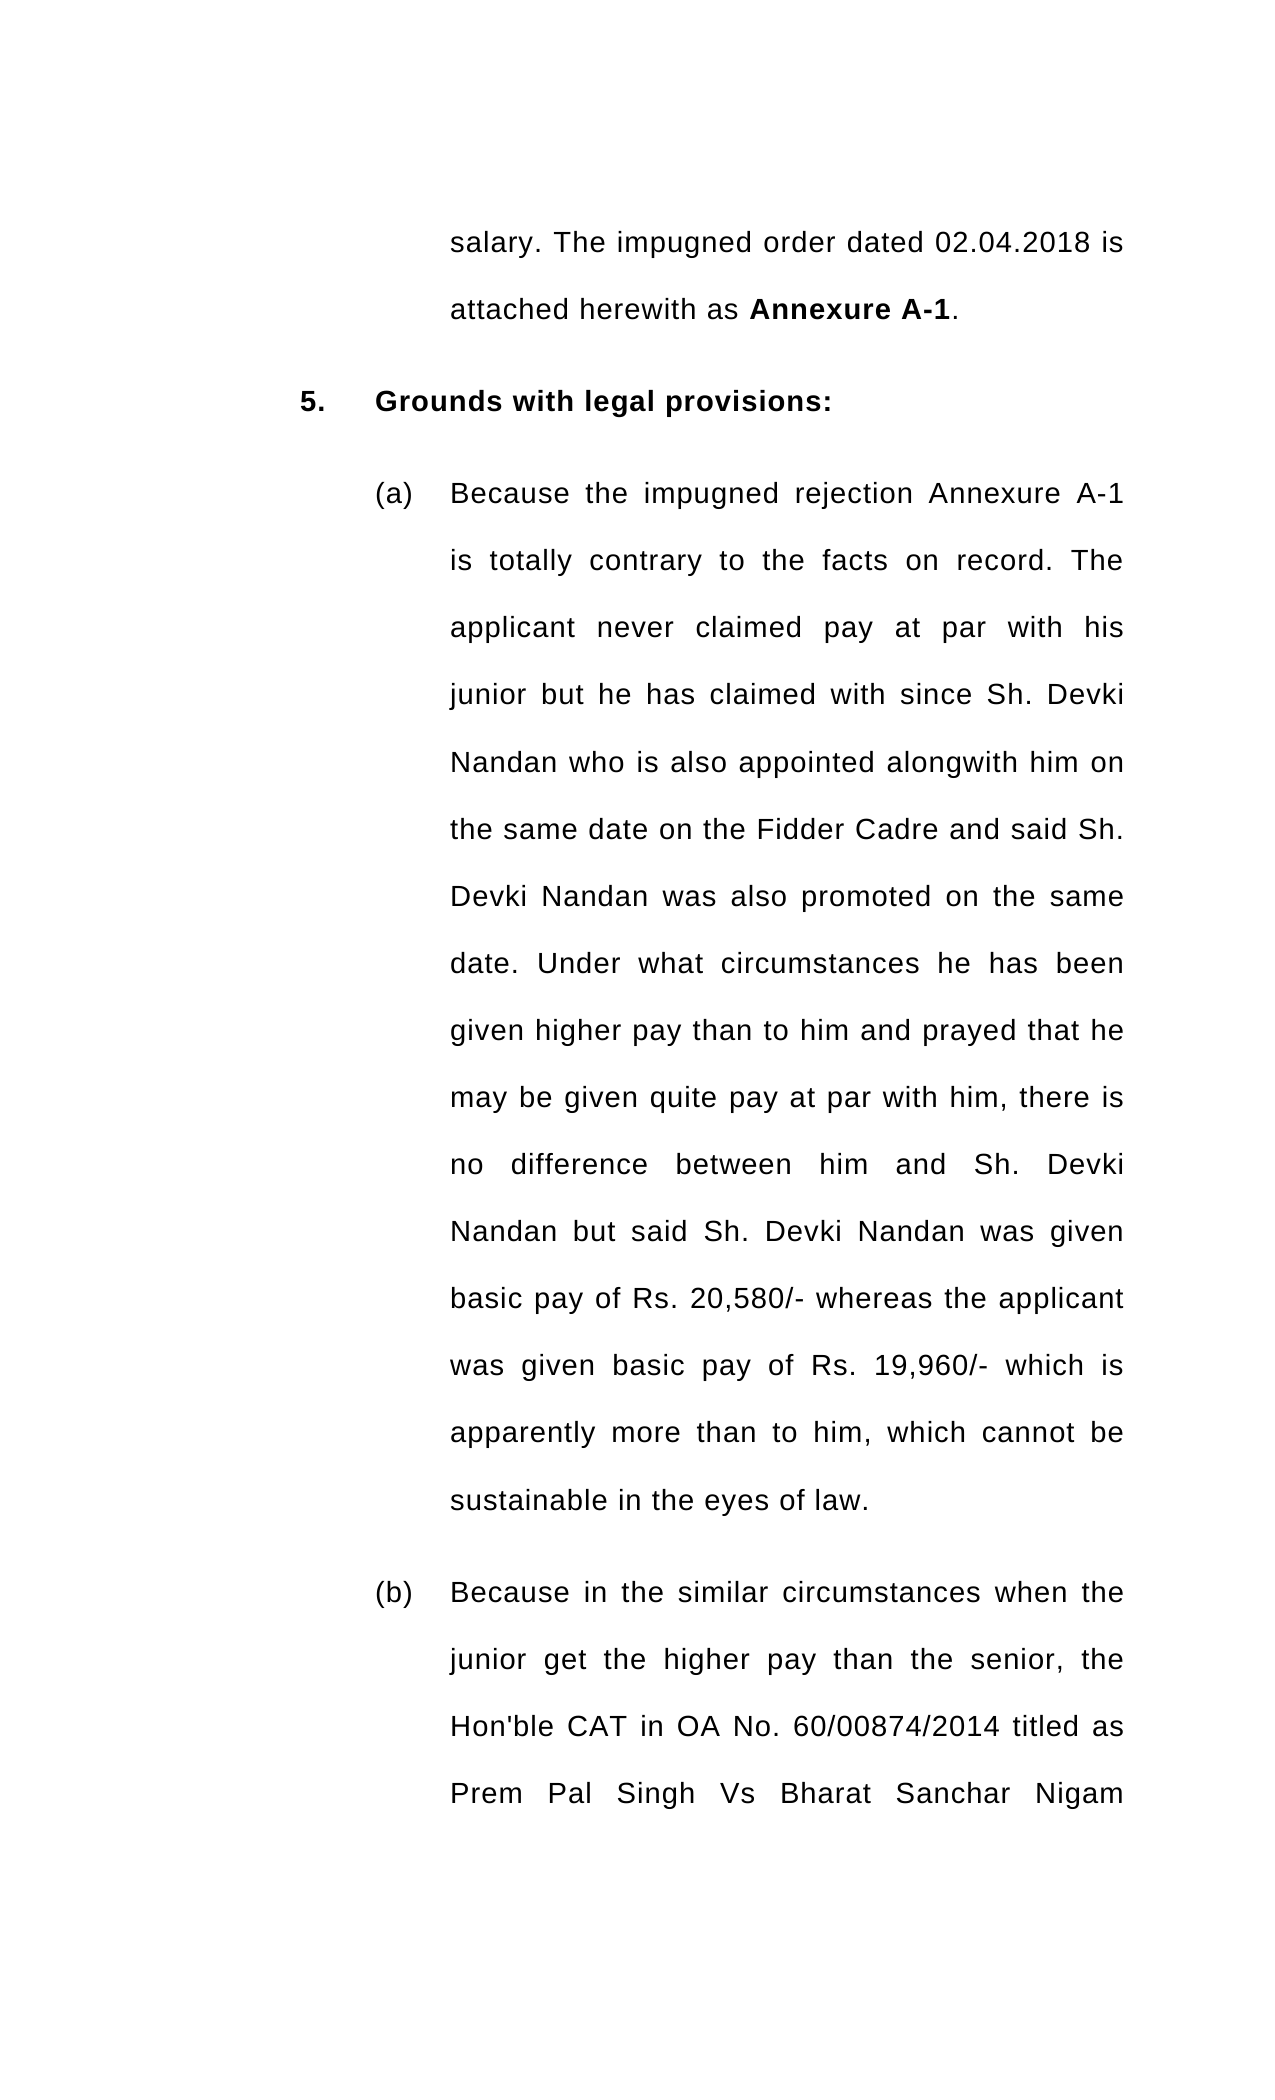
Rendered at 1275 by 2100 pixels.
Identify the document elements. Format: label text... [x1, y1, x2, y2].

text (a) Because the impugned rejection Annexure A-1 is totally contrary to the facts on record. The applicant never claimed pay at par with his junior but he has claimed with since Sh. Devki Nandan who is also appointed alongwith him on the same date on the Fidder Cadre and said Sh. Devki Nandan was also promoted on the same date. Under what circumstances he has been given higher pay than to him and prayed that he may be given quite pay at par with him, there is no difference between him and Sh. Devki Nandan but said Sh. Devki Nandan was given basic pay of Rs. 20,580/- whereas the applicant was given basic pay of Rs. 19,960/- which is apparently more than to him, which cannot be sustainable in the eyes of law. [375, 476, 1125, 1516]
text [375, 225, 1125, 326]
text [375, 1574, 1125, 1809]
text 5. Grounds with legal provisions: [300, 384, 1125, 418]
